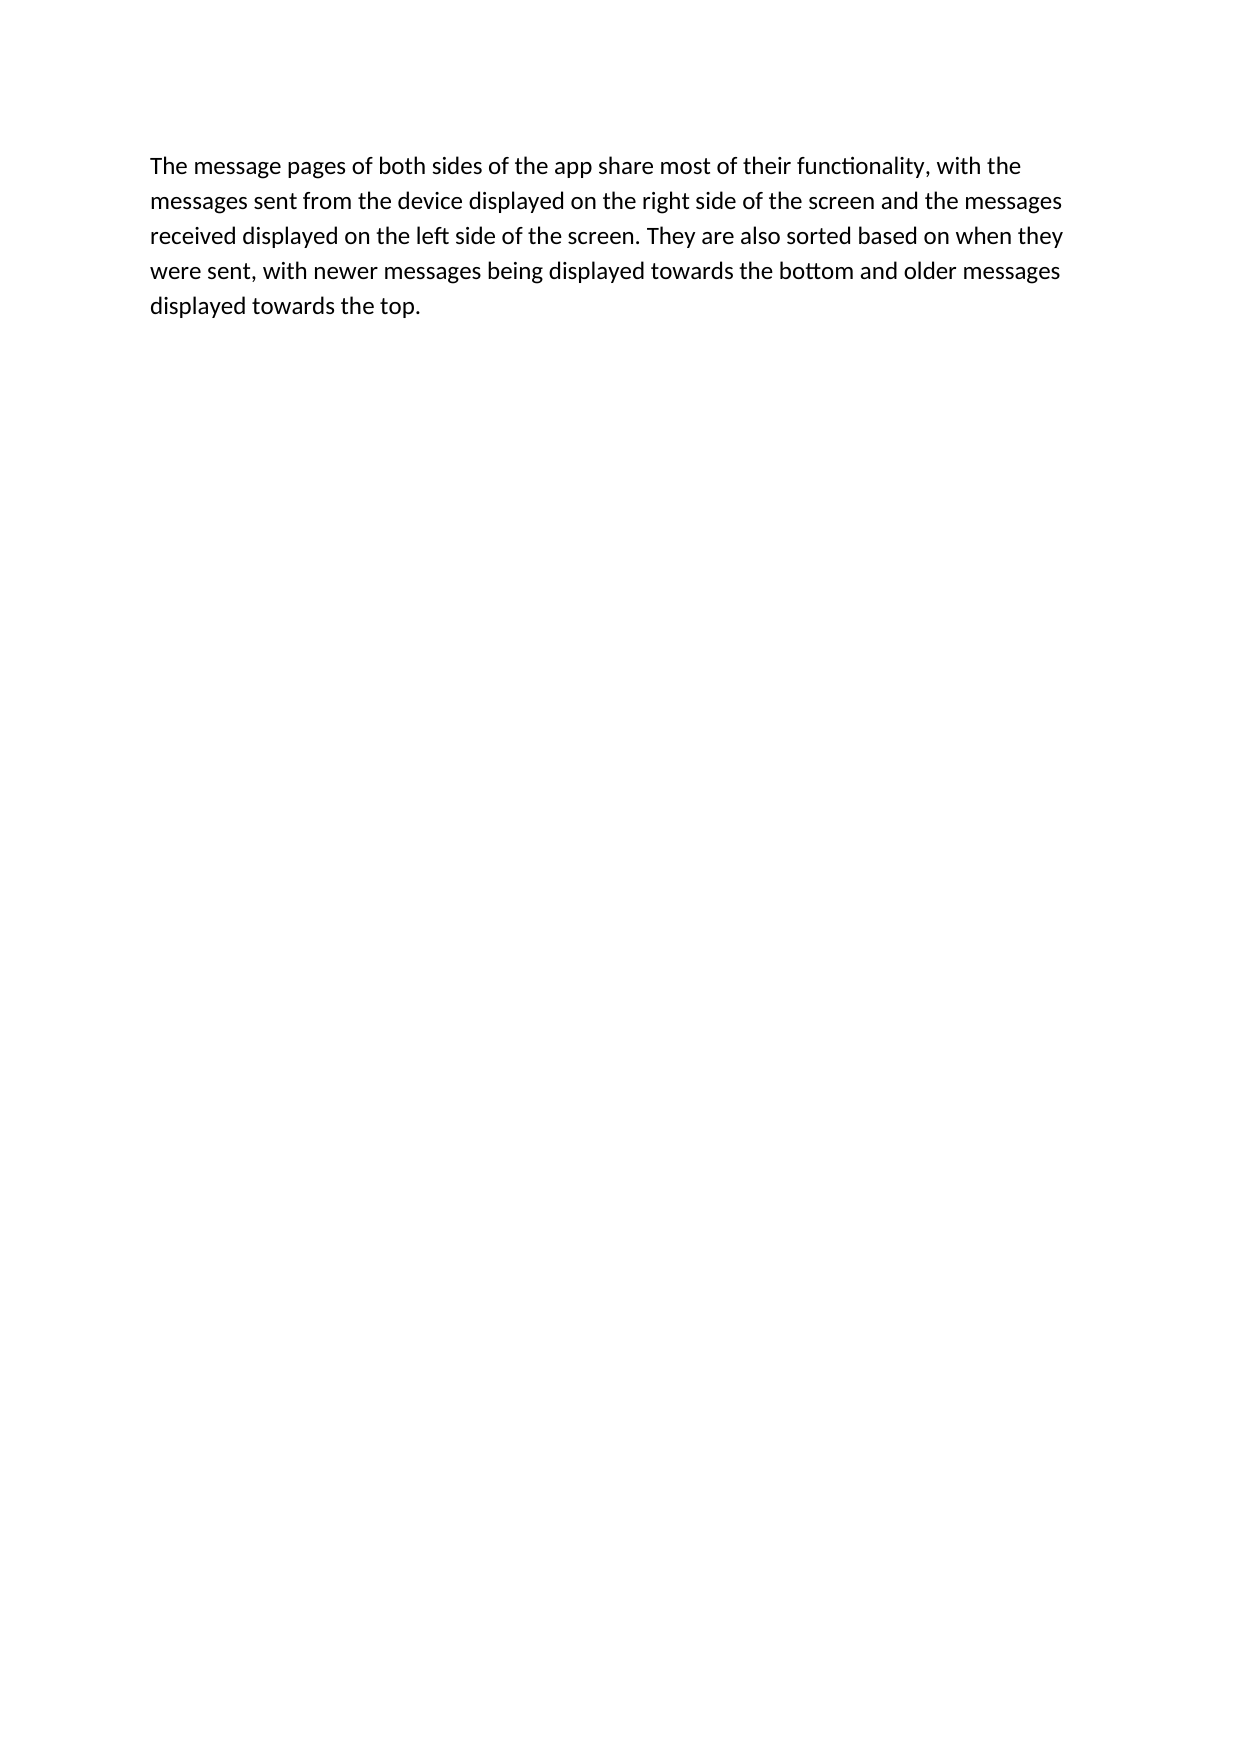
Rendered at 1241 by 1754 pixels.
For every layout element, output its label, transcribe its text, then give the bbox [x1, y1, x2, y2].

text The message pages of both sides of the app share most of their functionality, with the messages sent from the device displayed on the right side of the screen and the messages received displayed on the left side of the screen. They are also sorted based on when they were sent, with newer messages being displayed towards the bottom and older messages displayed towards the top. [150, 150, 1090, 321]
